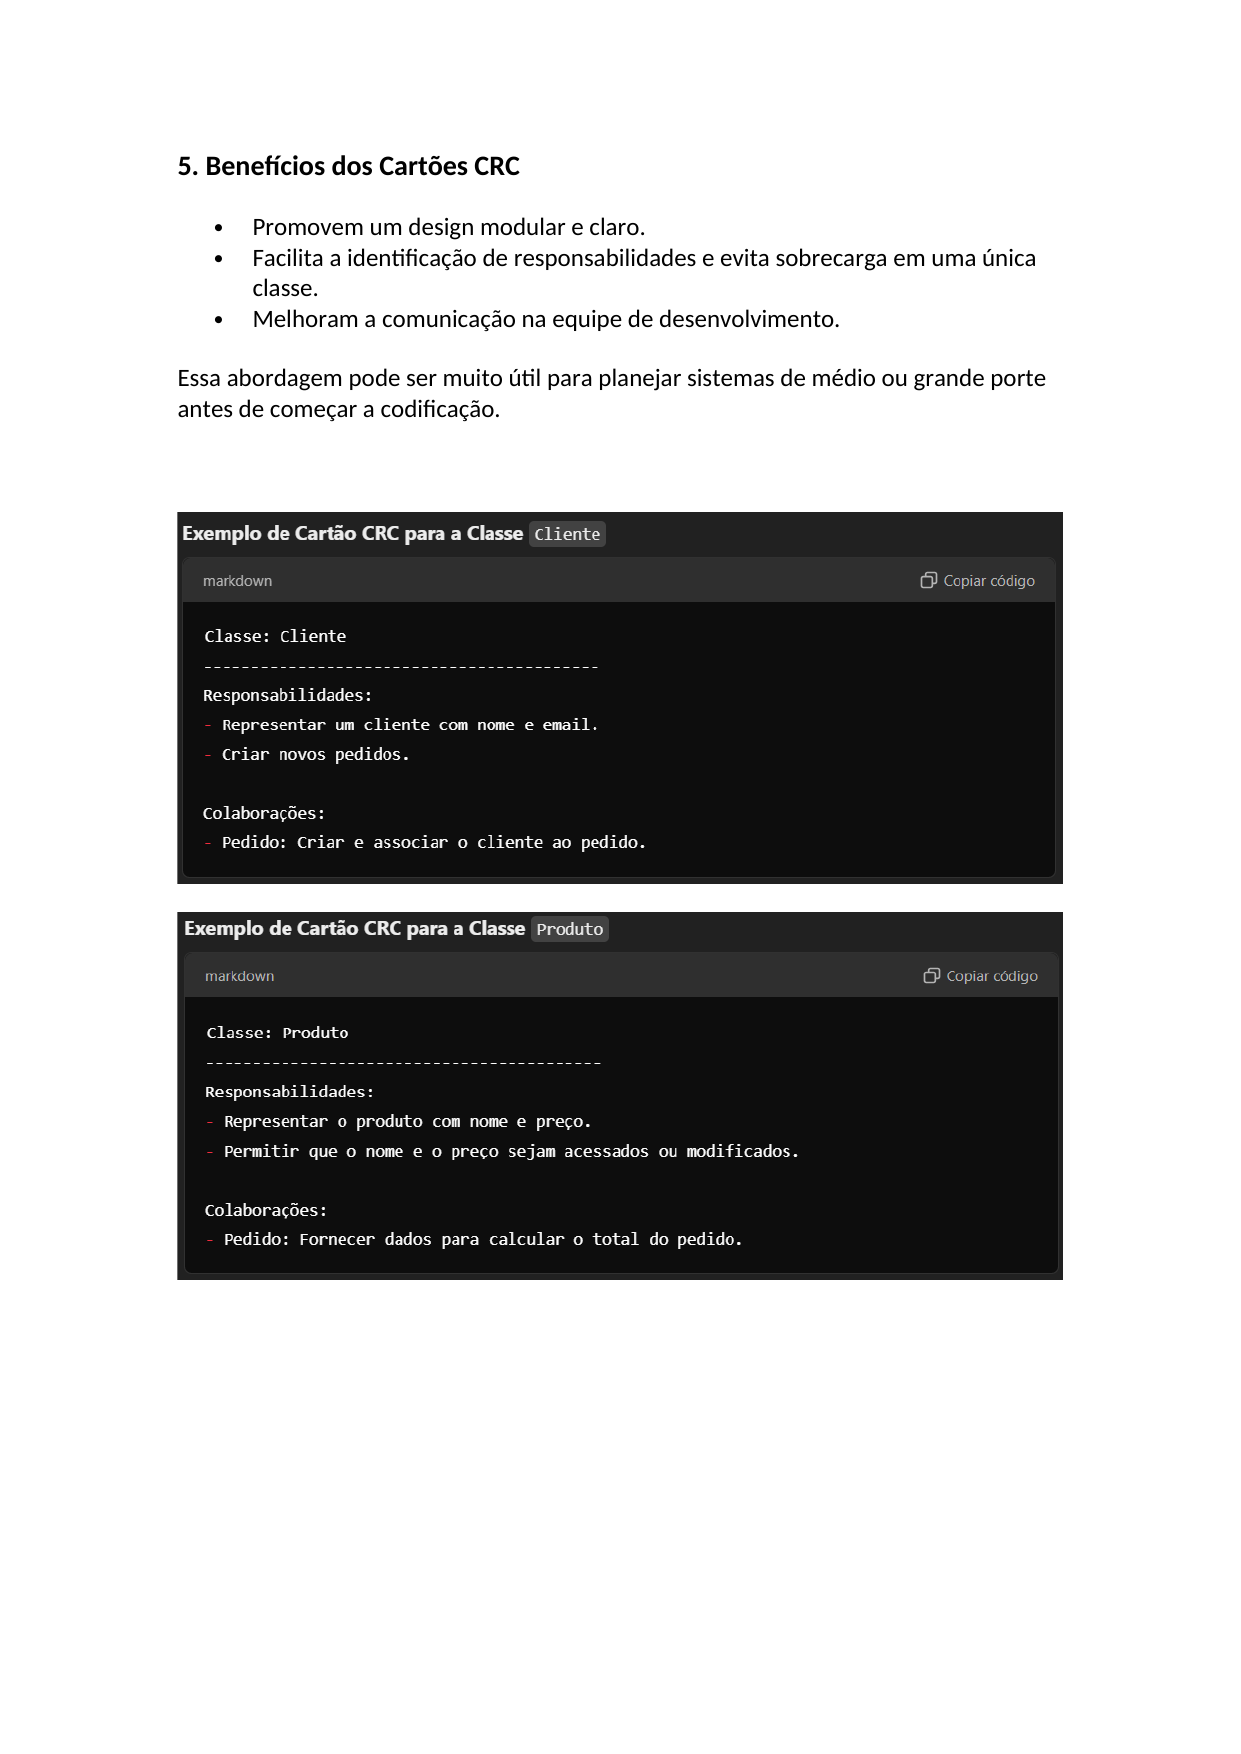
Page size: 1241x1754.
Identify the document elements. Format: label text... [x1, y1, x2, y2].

picture [177, 512, 1063, 884]
picture [177, 912, 1063, 1280]
list Promovem um design modular e claro. [215, 211, 1063, 242]
text 5. Benefícios dos Cartões CRC [177, 148, 1063, 182]
text Essa abordagem pode ser muito útil para planejar sistemas de médio ou grande porte antes de começar a codificação. [177, 362, 1063, 423]
list Facilita a identificação de responsabilidades e evita sobrecarga em uma única classe. [215, 242, 1063, 303]
list Melhoram a comunicação na equipe de desenvolvimento. [215, 303, 1063, 333]
